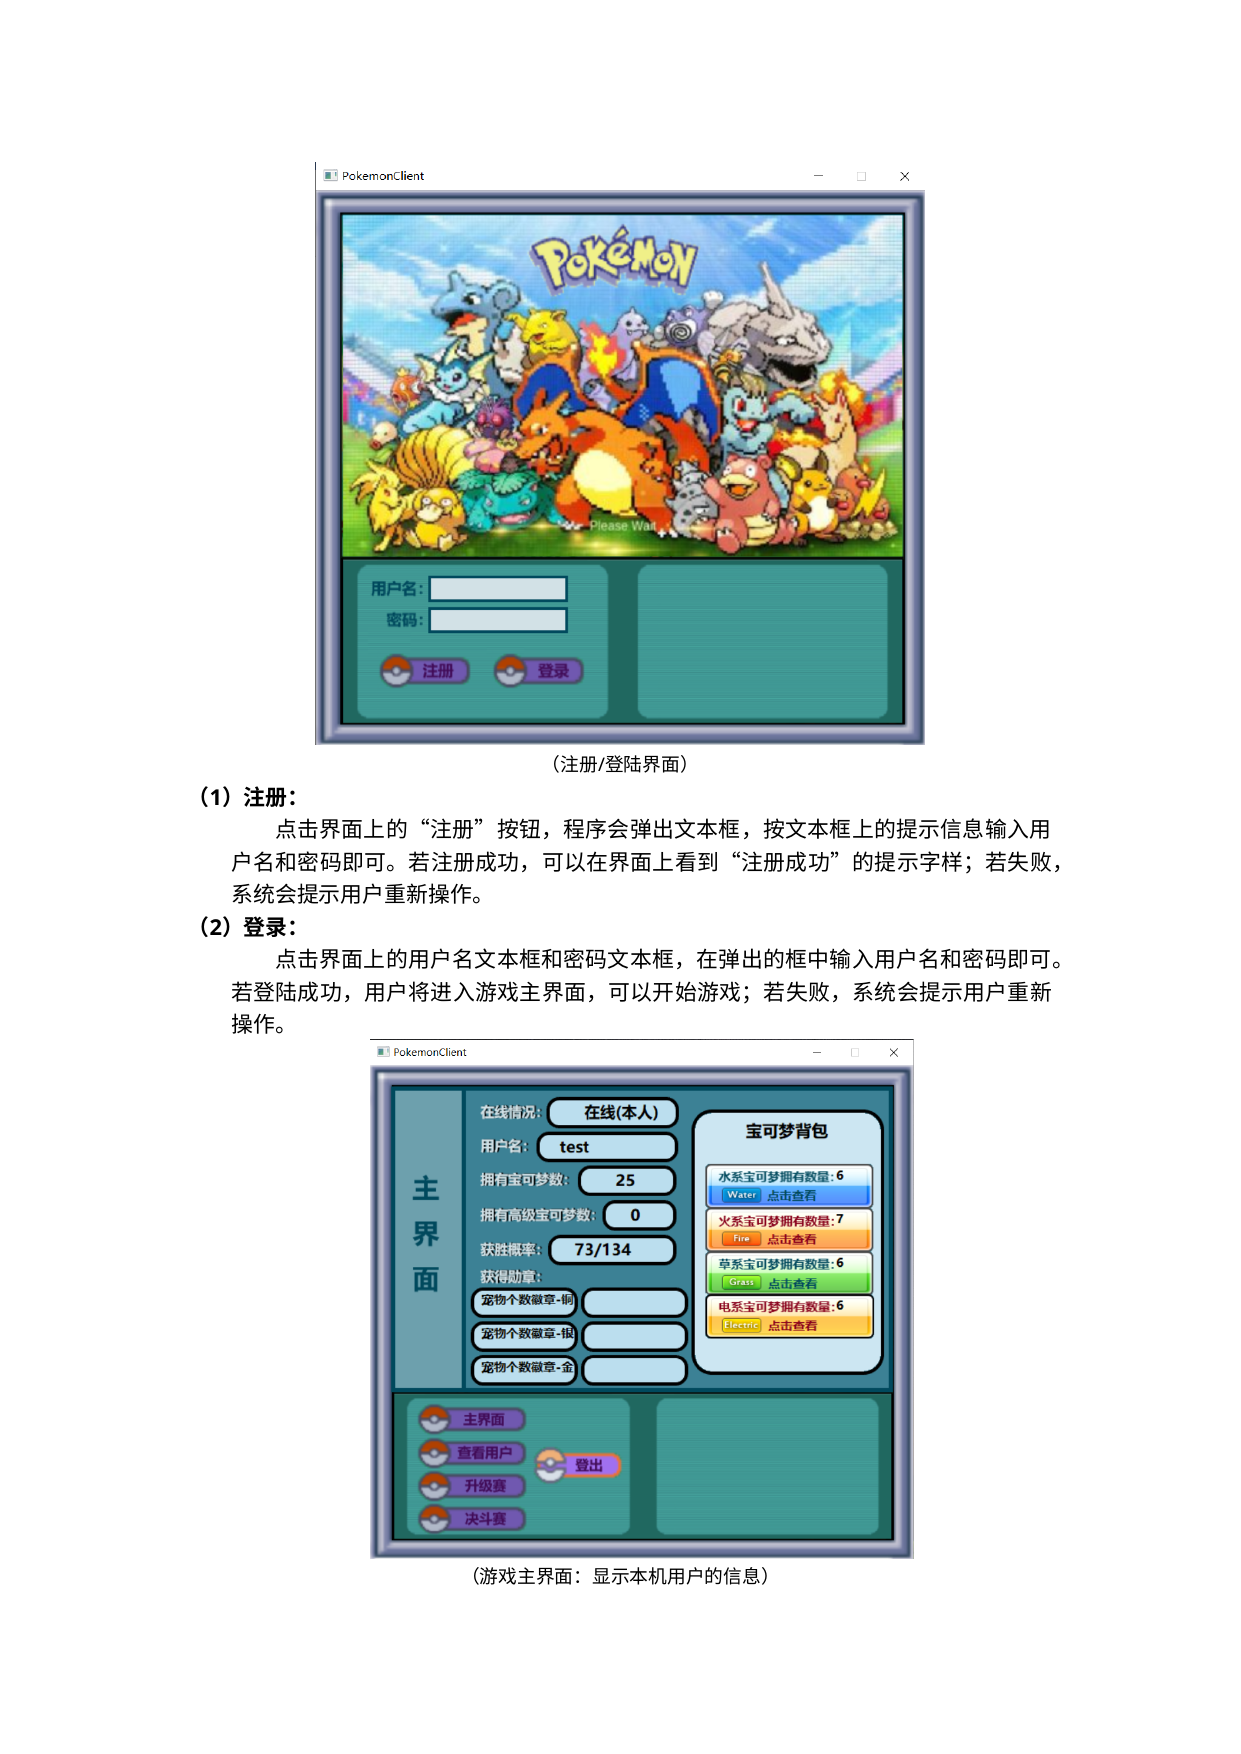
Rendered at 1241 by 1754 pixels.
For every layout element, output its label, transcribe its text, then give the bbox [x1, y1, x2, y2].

picture [315, 162, 925, 745]
text （1）注册： [187, 779, 1053, 812]
text （注册/登陆界面） [187, 747, 1053, 779]
text 点击界面上的“注册”按钮，程序会弹出文本框，按文本框上的提示信息输入用户名和密码即可。若注册成功，可以在界面上看到“注册成功”的提示字样；若失败，系统会提示用户重新操作。 [231, 812, 1053, 909]
text 点击界面上的用户名文本框和密码文本框，在弹出的框中输入用户名和密码即可。若登陆成功，用户将进入游戏主界面，可以开始游戏；若失败，系统会提示用户重新操作。 [231, 942, 1053, 1039]
picture [370, 1039, 914, 1559]
text （游戏主界面：显示本机用户的信息） [187, 1559, 1053, 1592]
text （2）登录： [187, 909, 1053, 942]
